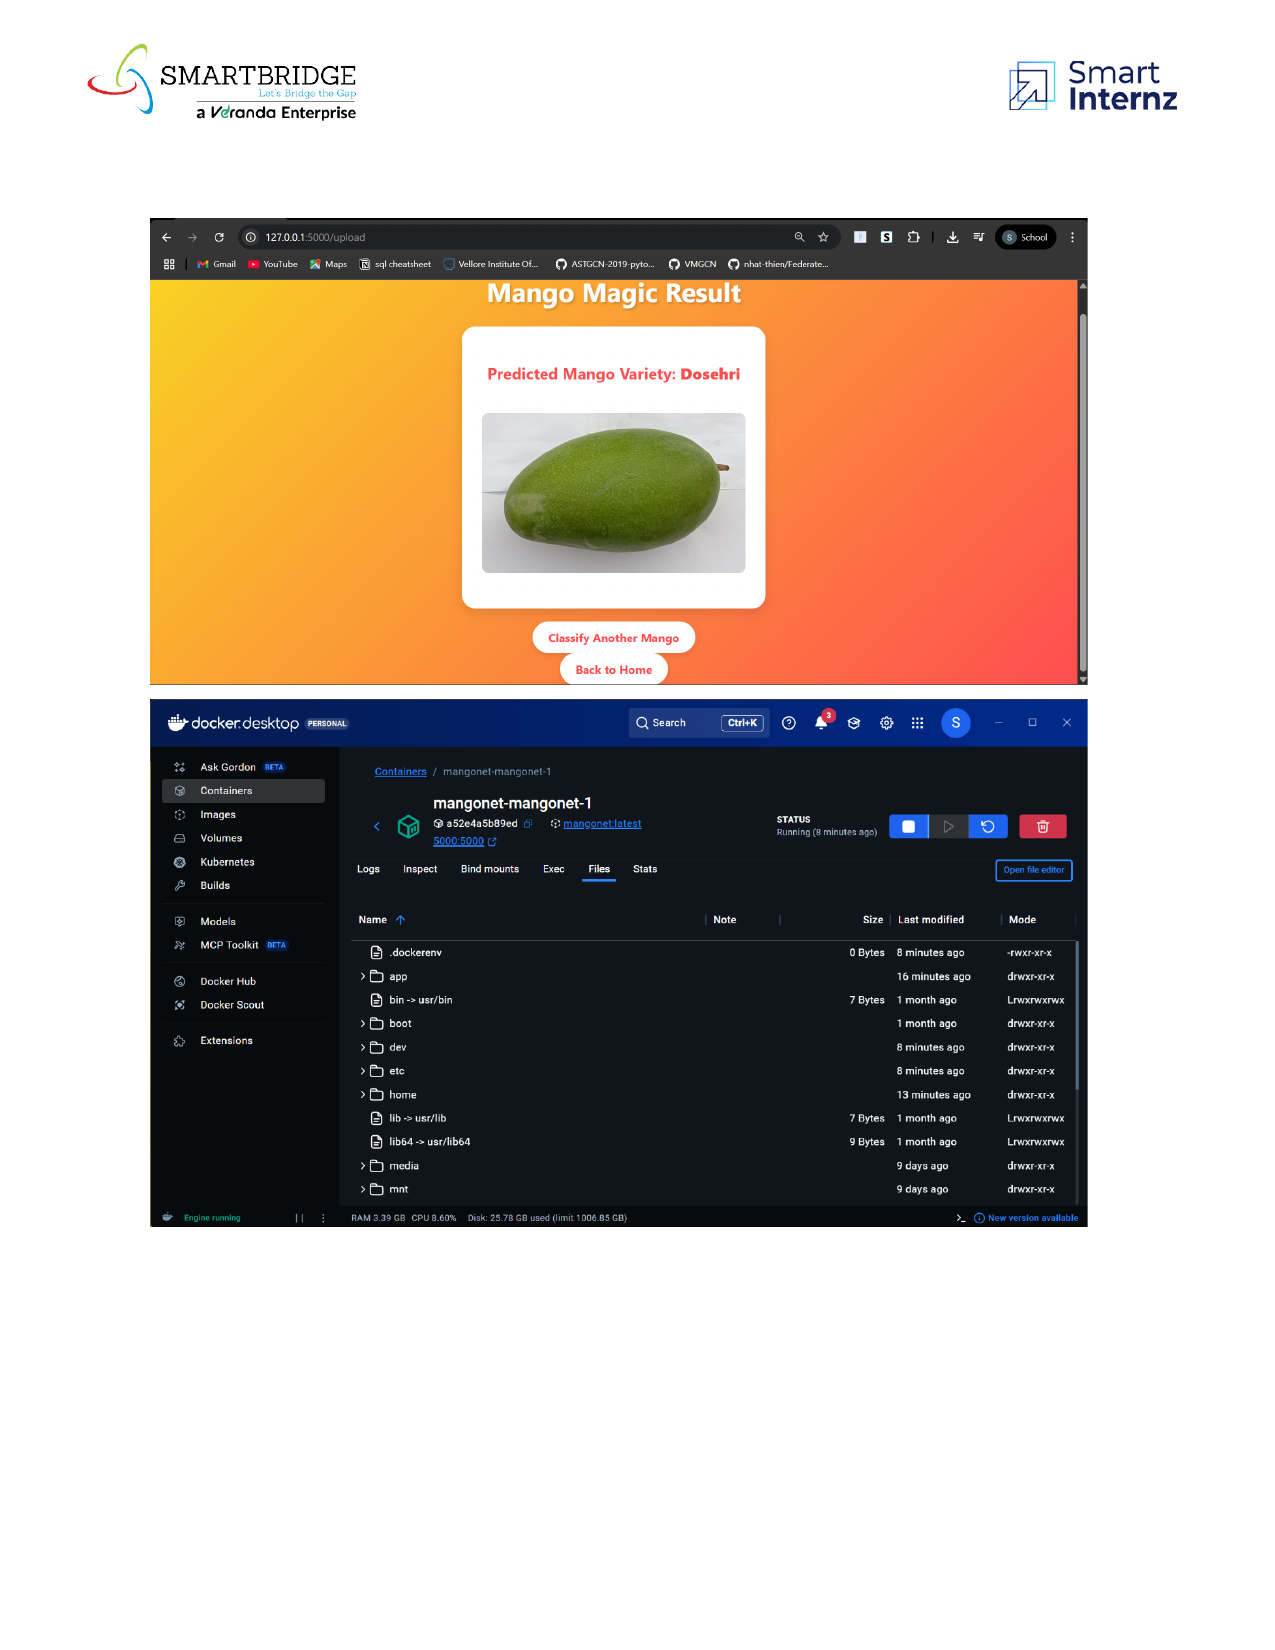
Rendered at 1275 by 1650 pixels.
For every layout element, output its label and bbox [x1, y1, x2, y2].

picture [73, 20, 371, 143]
picture [150, 699, 1088, 1227]
picture [150, 218, 1088, 685]
picture [1004, 61, 1182, 110]
